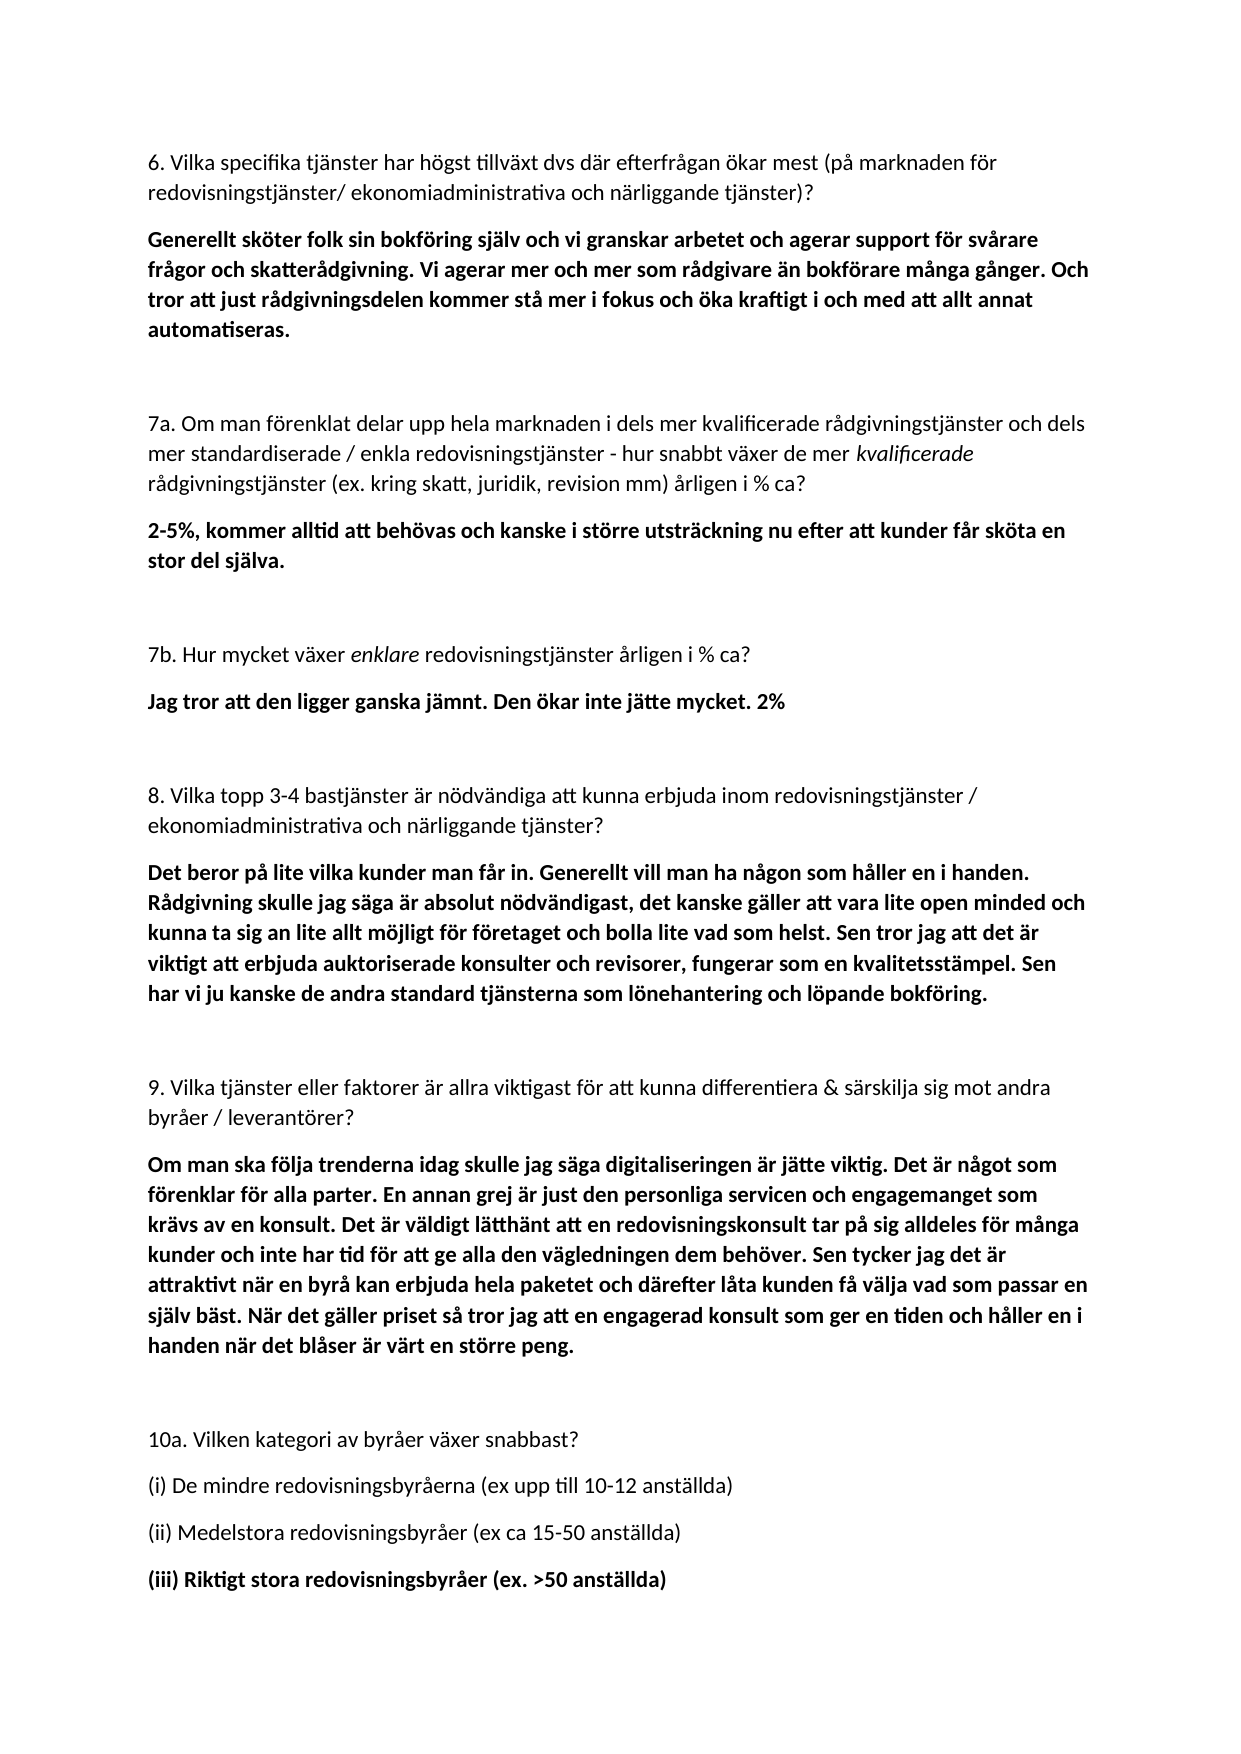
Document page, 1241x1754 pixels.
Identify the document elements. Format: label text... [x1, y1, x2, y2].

text Det beror på lite vilka kunder man får in. Generellt vill man ha någon som håller en i handen. Rådgivning skulle jag säga är absolut nödvändigast, det kanske gäller att vara lite open minded och kunna ta sig an lite allt möjligt för företaget och bolla lite vad som helst. Sen tror jag att det är viktigt att erbjuda auktoriserade konsulter och revisorer, fungerar som en kvalitetsstämpel. Sen har vi ju kanske de andra standard tjänsterna som lönehantering och löpande bokföring. [148, 858, 1093, 1007]
text (iii) Riktigt stora redovisningsbyråer (ex. >50 anställda) [148, 1565, 1093, 1593]
text (i) De mindre redovisningsbyråerna (ex upp till 10-12 anställda) [148, 1472, 1093, 1499]
text Om man ska följa trenderna idag skulle jag säga digitaliseringen är jätte viktig. Det är något som förenklar för alla parter. En annan grej är just den personliga servicen och engagemanget som krävs av en konsult. Det är väldigt lätthänt att en redovisningskonsult tar på sig alldeles för många kunder och inte har tid för att ge alla den vägledningen dem behöver. Sen tycker jag det är attraktivt när en byrå kan erbjuda hela paketet och därefter låta kunden få välja vad som passar en själv bäst. När det gäller priset så tror jag att en engagerad konsult som ger en tiden och håller en i handen när det blåser är värt en större peng. [148, 1150, 1093, 1359]
text 7a. Om man förenklat delar upp hela marknaden i dels mer kvalificerade rådgivningstjänster och dels mer standardiserade / enkla redovisningstjänster - hur snabbt växer de mer kvalificerade rådgivningstjänster (ex. kring skatt, juridik, revision mm) årligen i % ca? [148, 409, 1093, 497]
text 6. Vilka specifika tjänster har högst tillväxt dvs där efterfrågan ökar mest (på marknaden för redovisningstjänster/ ekonomiadministrativa och närliggande tjänster)? [148, 148, 1093, 206]
text 2-5%, kommer alltid att behövas och kanske i större utsträckning nu efter att kunder får sköta en stor del själva. [148, 516, 1093, 574]
text Generellt sköter folk sin bokföring själv och vi granskar arbetet och agerar support för svårare frågor och skatterådgivning. Vi agerar mer och mer som rådgivare än bokförare många gånger. Och tror att just rådgivningsdelen kommer stå mer i fokus och öka kraftigt i och med att allt annat automatiseras. [148, 225, 1093, 343]
text 7b. Hur mycket växer enklare redovisningstjänster årligen i % ca? [148, 640, 1093, 668]
text 8. Vilka topp 3-4 bastjänster är nödvändiga att kunna erbjuda inom redovisningstjänster / ekonomiadministrativa och närliggande tjänster? [148, 781, 1093, 839]
text 9. Vilka tjänster eller faktorer är allra viktigast för att kunna differentiera & särskilja sig mot andra byråer / leverantörer? [148, 1073, 1093, 1131]
text Jag tror att den ligger ganska jämnt. Den ökar inte jätte mycket. 2% [148, 687, 1093, 715]
text 10a. Vilken kategori av byråer växer snabbast? [148, 1425, 1093, 1453]
text (ii) Medelstora redovisningsbyråer (ex ca 15-50 anställda) [148, 1518, 1093, 1546]
